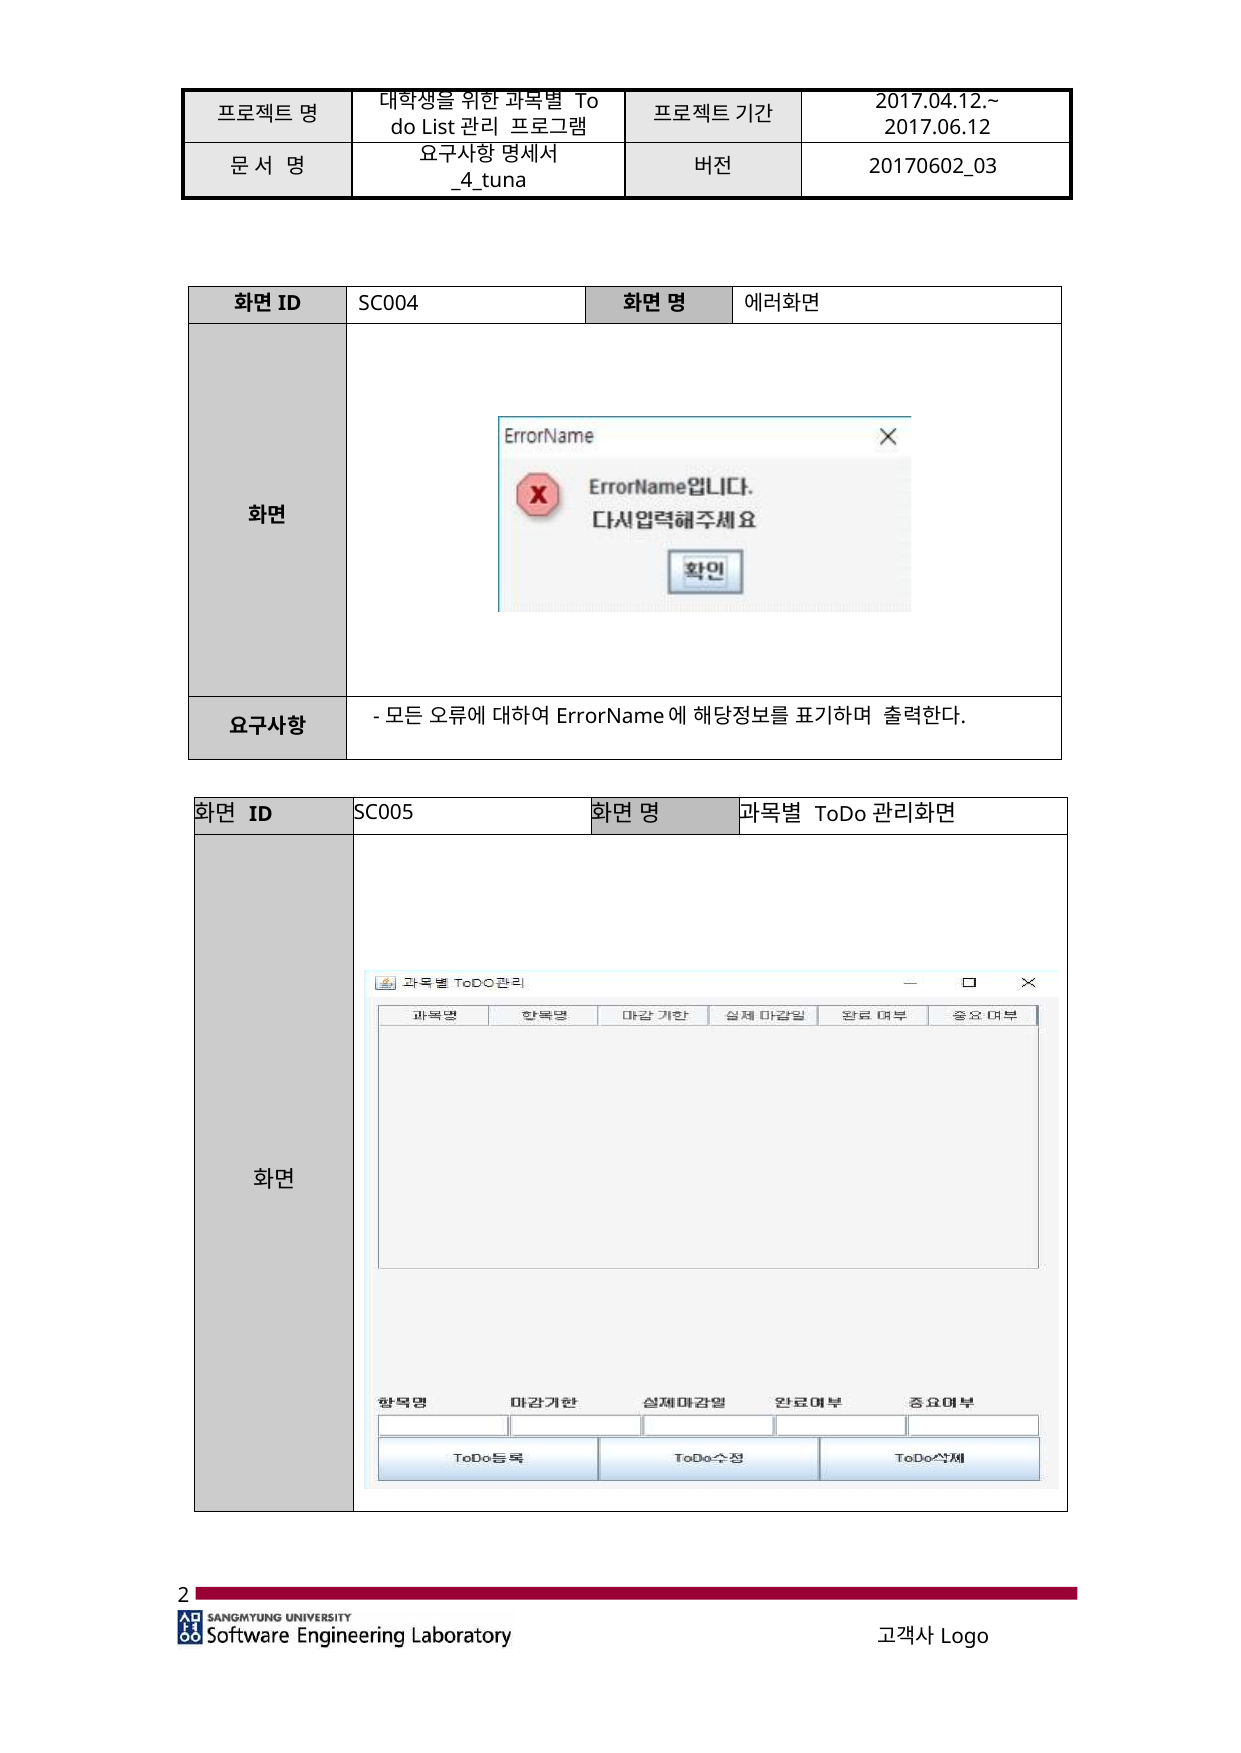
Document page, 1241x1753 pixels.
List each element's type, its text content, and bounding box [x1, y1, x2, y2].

table_header 화면 ID [189, 287, 346, 323]
table_cell 버전 [626, 143, 801, 196]
picture [498, 416, 912, 612]
table_cell [347, 324, 1061, 696]
table_header 화면 명 [586, 287, 732, 323]
picture [177, 1610, 515, 1649]
table_header 2017.04.12.~ 2017.06.12 [802, 92, 1069, 142]
table_header 프로젝트 기간 [626, 92, 801, 142]
picture [364, 970, 1059, 1489]
table_cell 화면 [189, 324, 346, 696]
table_header SC004 [347, 287, 585, 323]
table_cell 요구사항 명세서 _4_tuna [353, 143, 624, 196]
table_header 에러화면 [733, 287, 1061, 323]
table_cell 요구사항 [189, 697, 346, 759]
table_header 대학생을 위한 과목별 To do List 관리 프로그램 [353, 92, 624, 142]
table_cell - 모든 오류에 대하여 ErrorName에 해당정보를 표기하며 출력한다. [347, 697, 1061, 759]
table_cell 문 서 명 [185, 143, 351, 196]
table_cell 20170602_03 [802, 143, 1069, 196]
table_header 프로젝트 명 [185, 92, 351, 142]
